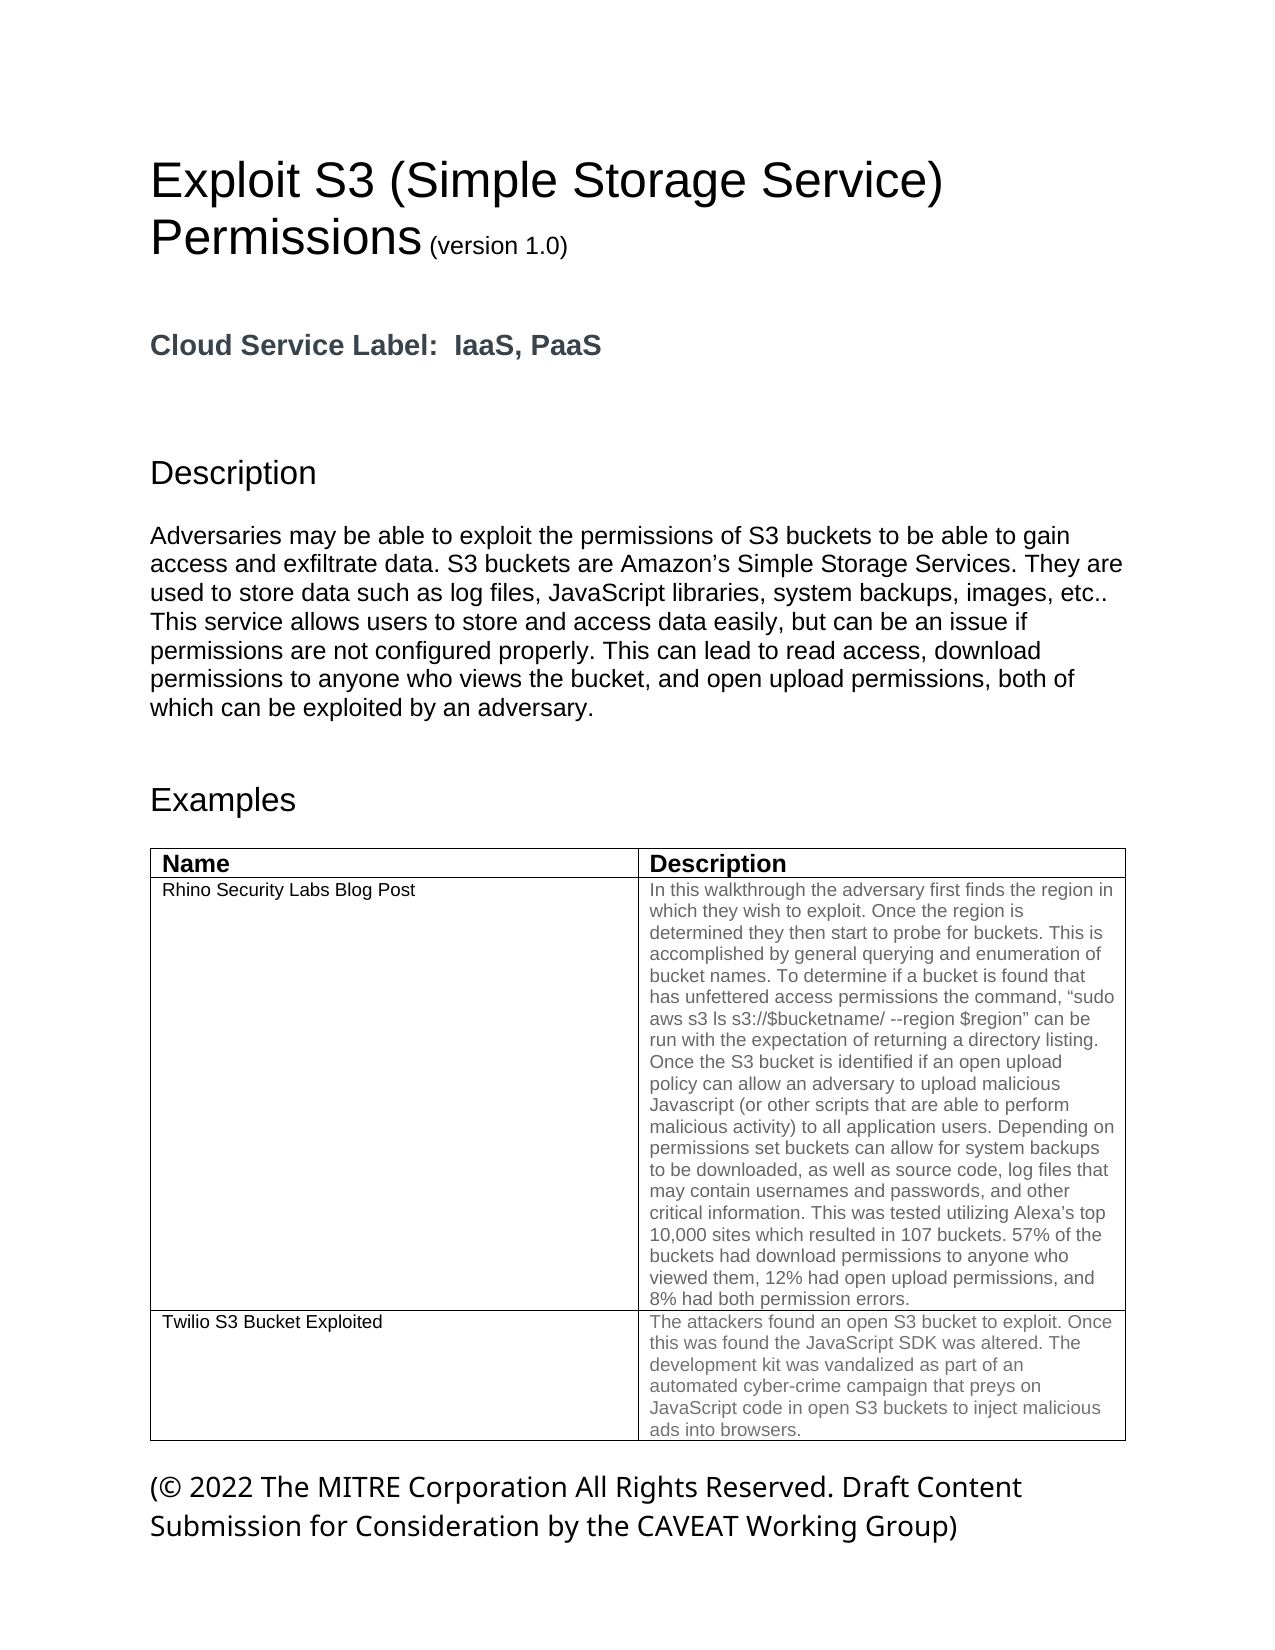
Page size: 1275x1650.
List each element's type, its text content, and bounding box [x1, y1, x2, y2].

text Adversaries may be able to exploit the permissions of S3 buckets to be able to gain access and exfiltrate data. S3 buckets are Amazon’s Simple Storage Services. They are used to store data such as log files, JavaScript libraries, system backups, images, etc.. This service allows users to store and access data easily, but can be an issue if permissions are not configured properly. This can lead to read access, download permissions to anyone who views the bucket, and open upload permissions, both of which can be exploited by an adversary. [150, 521, 1125, 722]
table_cell The attackers found an open S3 bucket to exploit. Once this was found the JavaScript SDK was altered. The development kit was vandalized as part of an automated cyber-crime campaign that preys on JavaScript code in open S3 buckets to inject malicious ads into browsers. [639, 1311, 1125, 1440]
table_cell In this walkthrough the adversary first finds the region in which they wish to exploit. Once the region is determined they then start to probe for buckets. This is accomplished by general querying and enumeration of bucket names. To determine if a bucket is found that has unfettered access permissions the command, “sudo aws s3 ls s3://$bucketname/ --region $region” can be run with the expectation of returning a directory listing. Once the S3 bucket is identified if an open upload policy can allow an adversary to upload malicious Javascript (or other scripts that are able to perform malicious activity) to all application users. Depending on permissions set buckets can allow for system backups to be downloaded, as well as source code, log files that may contain usernames and passwords, and other critical information. This was tested utilizing Alexa’s top 10,000 sites which resulted in 107 buckets. 57% of the buckets had download permissions to anyone who viewed them, 12% had open upload permissions, and 8% had both permission errors. [639, 878, 1125, 1309]
text Cloud Service Label: IaaS, PaaS [150, 328, 1125, 361]
text Examples [150, 780, 1125, 818]
table_header Description [639, 849, 1125, 877]
text Description [150, 453, 1125, 492]
table_header Name [151, 849, 638, 877]
table_cell Twilio S3 Bucket Exploited [151, 1311, 638, 1440]
table_cell Rhino Security Labs Blog Post [151, 878, 638, 1309]
text Exploit S3 (Simple Storage Service) Permissions (version 1.0) [150, 150, 1125, 265]
